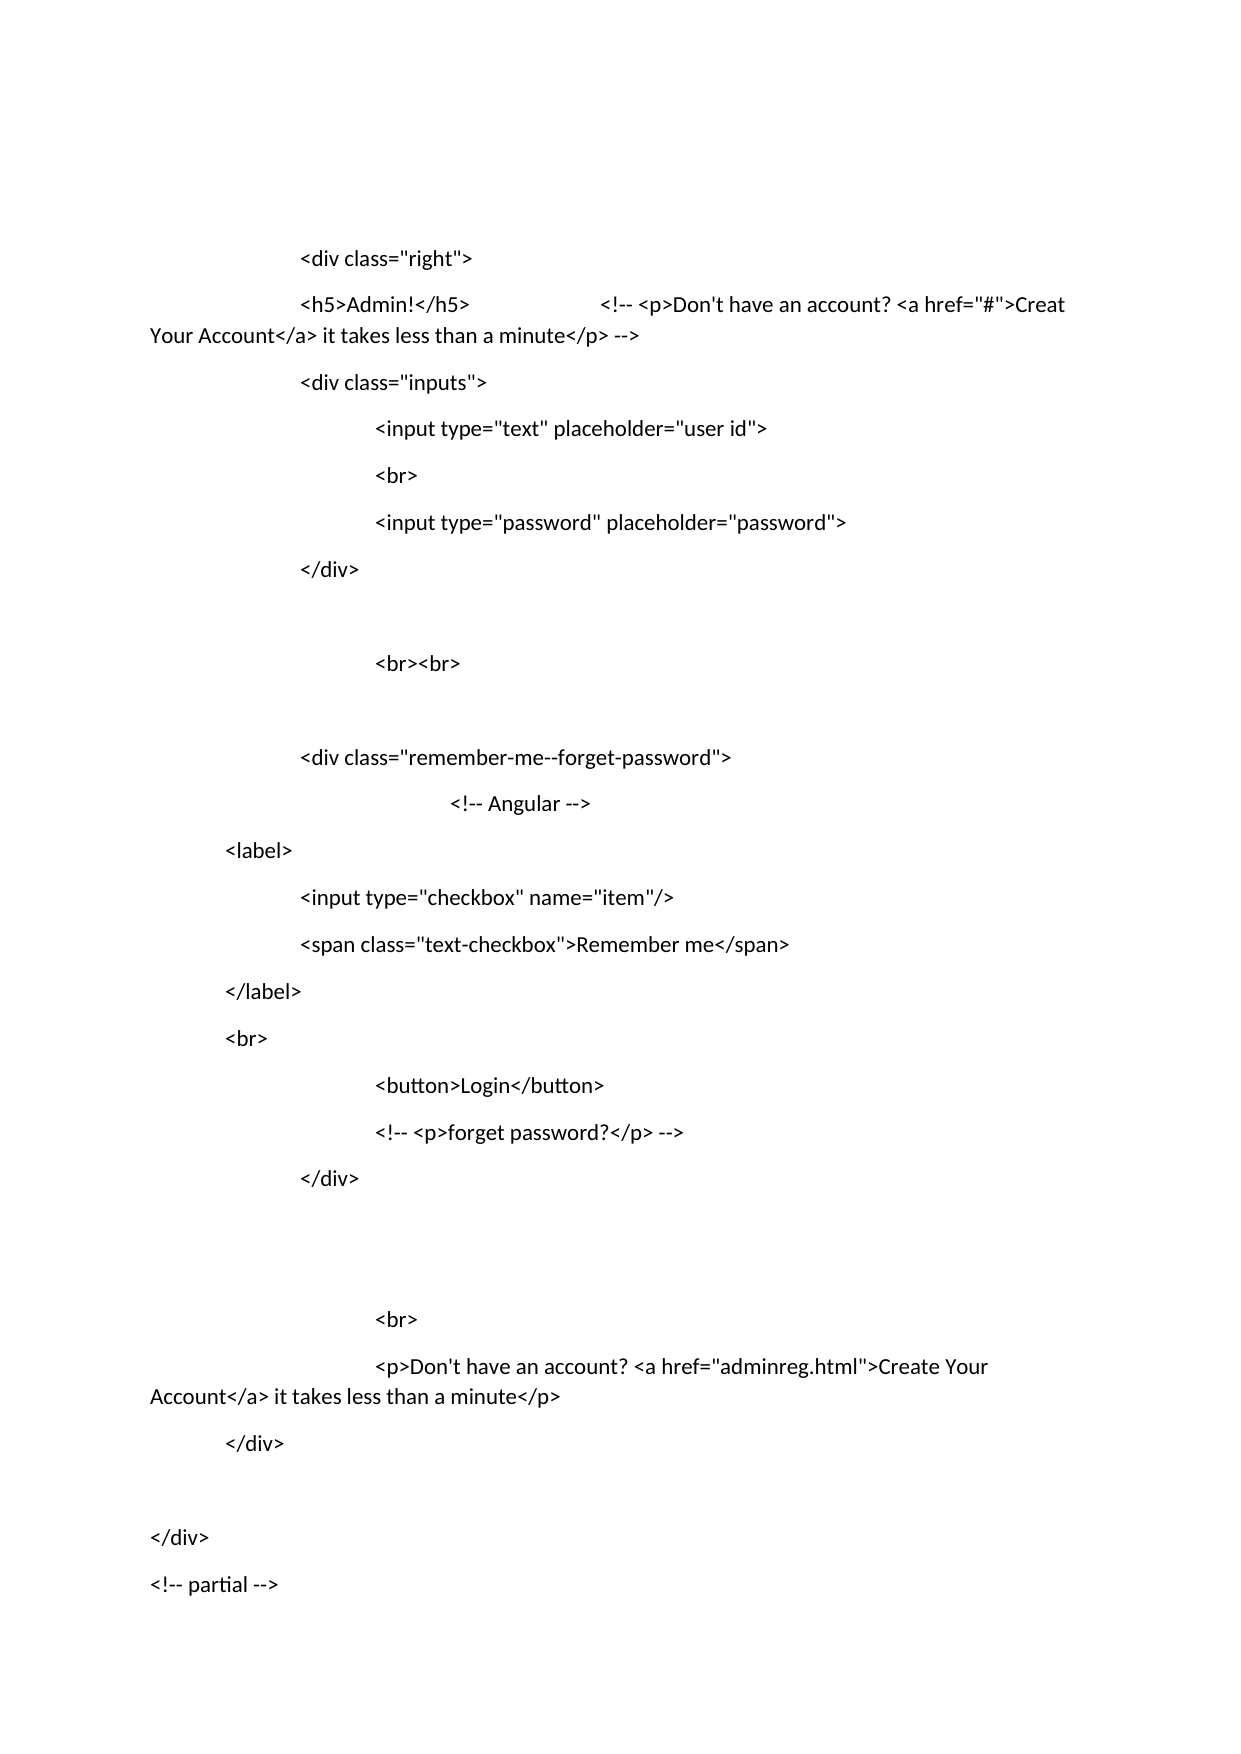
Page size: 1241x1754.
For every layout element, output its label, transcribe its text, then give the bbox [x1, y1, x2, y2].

text <span class="text-checkbox">Remember me</span> [150, 930, 1090, 958]
text <div class="right"> [150, 244, 1090, 272]
text <div class="remember-me--forget-password"> [150, 743, 1090, 771]
text <p>Don't have an account? <a href="adminreg.html">Create Your Account</a> it takes less than a minute</p> [150, 1352, 1090, 1410]
text <input type="text" placeholder="user id"> [150, 414, 1090, 443]
text </div> [150, 555, 1090, 583]
text <br><br> [150, 649, 1090, 677]
text <!-- partial --> [150, 1570, 1090, 1598]
text <h5>Admin!</h5> <!-- <p>Don't have an account? <a href="#">Creat Your Account</a> it takes less than a minute</p> --> [150, 291, 1090, 349]
text <input type="checkbox" name="item"/> [150, 883, 1090, 911]
text <!-- Angular --> [150, 789, 1090, 818]
text <button>Login</button> [150, 1071, 1090, 1099]
text </div> [150, 1164, 1090, 1193]
text <br> [150, 461, 1090, 489]
text <input type="password" placeholder="password"> [150, 508, 1090, 536]
text </div> [150, 1523, 1090, 1551]
text <br> [150, 1305, 1090, 1333]
text <br> [150, 1024, 1090, 1052]
text <label> [150, 836, 1090, 864]
text </label> [150, 977, 1090, 1005]
text <div class="inputs"> [150, 368, 1090, 396]
text <!-- <p>forget password?</p> --> [150, 1118, 1090, 1146]
text </div> [150, 1429, 1090, 1457]
